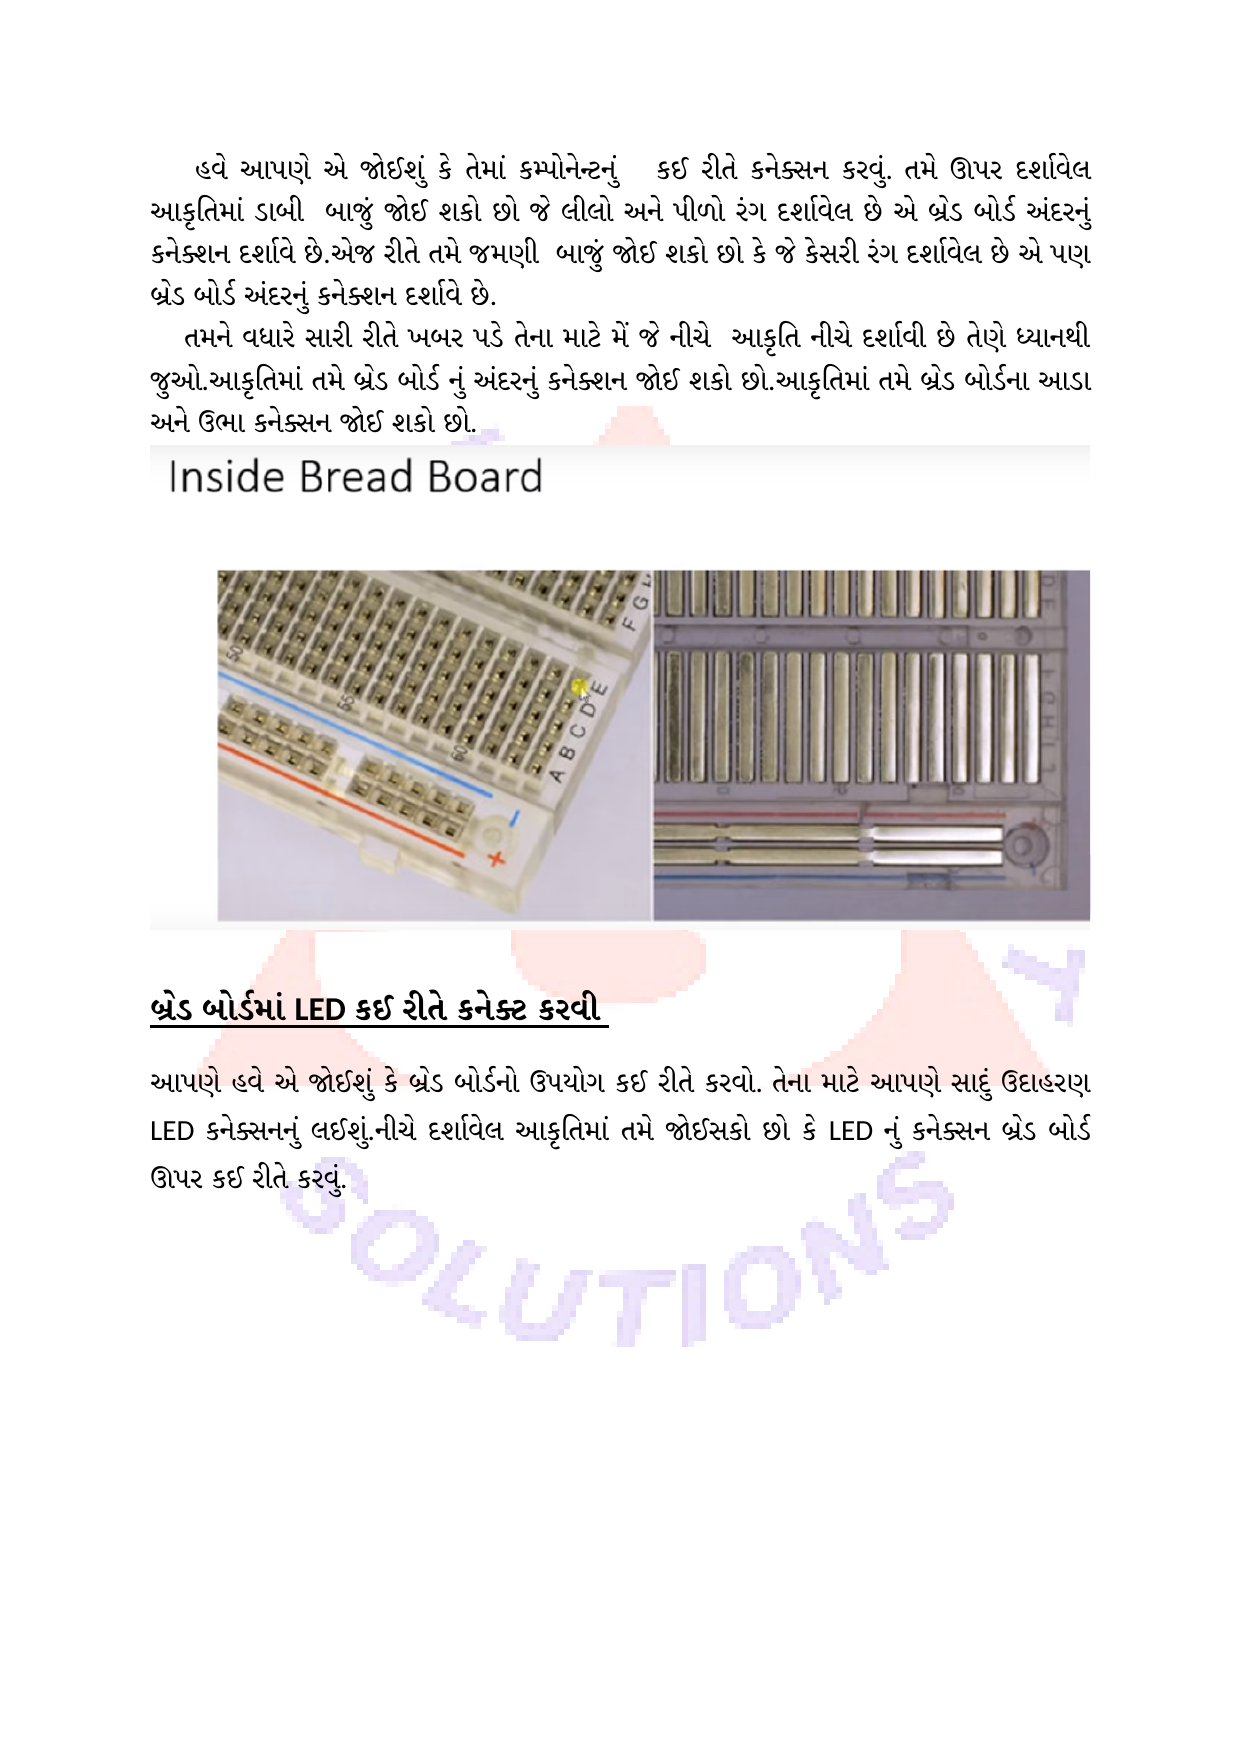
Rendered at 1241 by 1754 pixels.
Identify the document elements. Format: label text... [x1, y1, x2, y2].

text આપણે હવે એ જોઈશું કે બ્રેડ બોર્ડનો ઉપયોગ કઈ રીતે કરવો. તેના માટે આપણે સાદું ઉદાહરણ LED કનેક્સનનું લઈશું.નીચે દર્શાવેલ આકૃતિમાં તમે જોઈસકો છો કે LED નું કનેક્સન બ્રેડ બોર્ડ ઊપર કઈ રીતે કરવું. [150, 1063, 1090, 1202]
text હવે આપણે એ જોઈશું કે તેમાં કમ્પોનેન્ટનું કઈ રીતે કનેક્સન કરવું. તમે ઊપર દર્શાવેલ આકૃતિમાં ડાબી બાજું જોઈ શકો છો જે લીલો અને પીળો રંગ દર્શાવેલ છે એ બ્રેડ બોર્ડ અંદરનું કનેક્શન દર્શાવે છે.એજ રીતે તમે જમણી બાજું જોઈ શકો છો કે જે કેસરી રંગ દર્શાવેલ છે એ પણ બ્રેડ બોર્ડ અંદરનું કનેક્શન દર્શાવે છે. [150, 150, 1090, 319]
text તમને વધારે સારી રીતે ખબર પડે તેના માટે મેં જે નીચે આકૃતિ નીચે દર્શાવી છે તેણે ધ્યાનથી જુઓ.આકૃતિમાં તમે બ્રેડ બોર્ડ નું અંદરનું કનેક્શન જોઈ શકો છો.આકૃતિમાં તમે બ્રેડ બોર્ડના આડા અને ઉભા કનેક્સન જોઈ શકો છો. [150, 319, 1090, 445]
picture [150, 445, 1091, 930]
text બ્રેડ બોર્ડમાં LED કઈ રીતે કનેક્ટ કરવી [150, 987, 1090, 1035]
